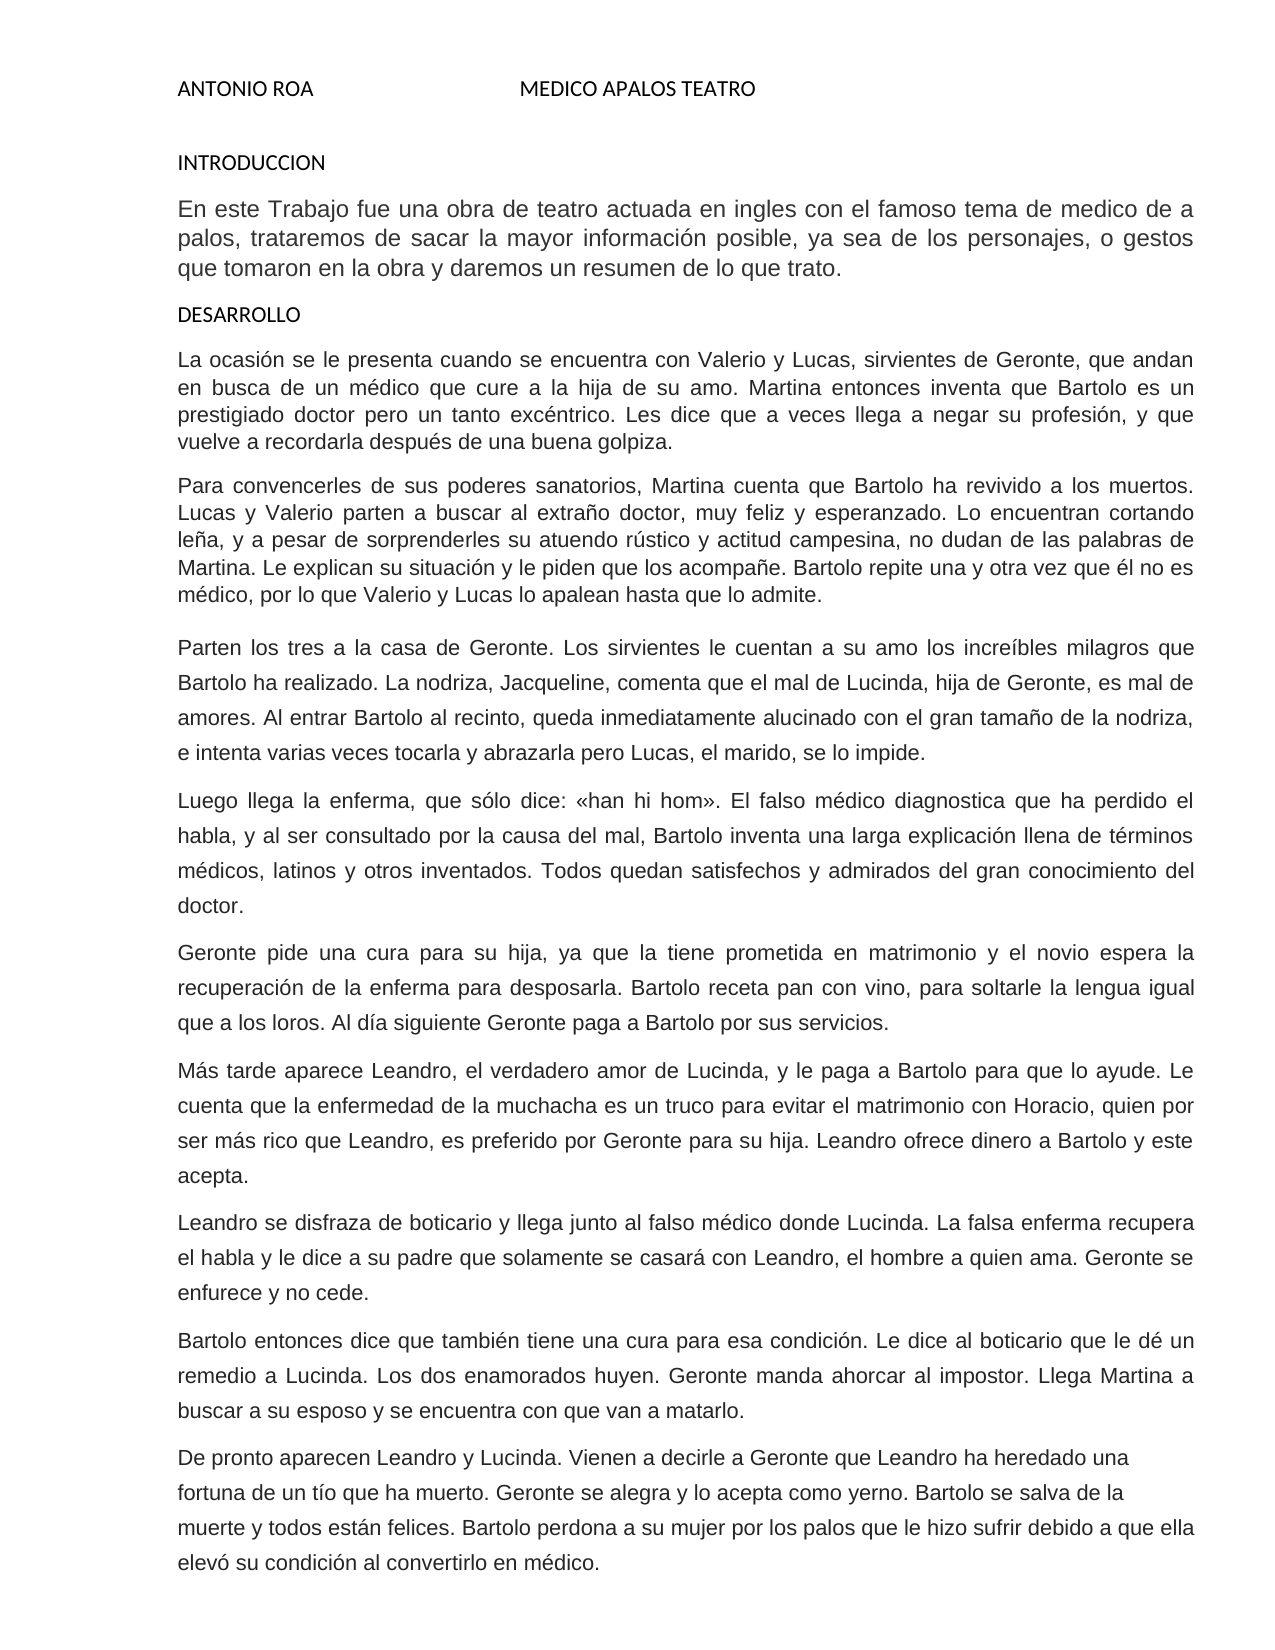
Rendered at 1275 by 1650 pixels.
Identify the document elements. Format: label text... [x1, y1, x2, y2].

text Parten los tres a la casa de Geronte. Los sirvientes le cuentan a su amo los increíbles milagros que Bartolo ha realizado. La nodriza, Jacqueline, comenta que el mal de Lucinda, hija de Geronte, es mal de amores. Al entrar Bartolo al recinto, queda inmediatamente alucinado con el gran tamaño de la nodriza, e intenta varias veces tocarla y abrazarla pero Lucas, el marido, se lo impide. [177, 625, 1196, 765]
text Para convencerles de sus poderes sanatorios, Martina cuenta que Bartolo ha revivido a los muertos. Lucas y Valerio parten a buscar al extraño doctor, muy feliz y esperanzado. Lo encuentran cortando leña, y a pesar de sorprenderles su atuendo rústico y actitud campesina, no dudan de las palabras de Martina. Le explican su situación y le piden que los acompañe. Bartolo repite una y otra vez que él no es médico, por lo que Valerio y Lucas lo apalean hasta que lo admite. [177, 579, 1196, 607]
text Luego llega la enferma, que sólo dice: «han hi hom». El falso médico diagnostica que ha perdido el habla, y al ser consultado por la causa del mal, Bartolo inventa una larga explicación llena de términos médicos, latinos y otros inventados. Todos quedan satisfechos y admirados del gran conocimiento del doctor. [177, 778, 1196, 918]
text Geronte pide una cura para su hija, ya que la tiene prometida en matrimonio y el novio espera la recuperación de la enferma para desposarla. Bartolo receta pan con vino, para soltarle la lengua igual que a los loros. Al día siguiente Geronte paga a Bartolo por sus servicios. [177, 930, 1196, 1035]
text Leandro se disfraza de boticario y llega junto al falso médico donde Lucinda. La falsa enferma recupera el habla y le dice a su padre que solamente se casará con Leandro, el hombre a quien ama. Geronte se enfurece y no cede. [177, 1200, 1196, 1305]
text DESARROLLO [177, 301, 1196, 328]
text De pronto aparecen Leandro y Lucinda. Vienen a decirle a Geronte que Leandro ha heredado una fortuna de un tío que ha muerto. Geronte se alegra y lo acepta como yerno. Bartolo se salva de la muerte y todos están felices. Bartolo perdona a su mujer por los palos que le hizo sufrir debido a que ella elevó su condición al convertirlo en médico. [177, 1435, 1196, 1575]
text Bartolo entonces dice que también tiene una cura para esa condición. Le dice al boticario que le dé un remedio a Lucinda. Los dos enamorados huyen. Geronte manda ahorcar al impostor. Llega Martina a buscar a su esposo y se encuentra con que van a matarlo. [177, 1318, 1196, 1423]
text La ocasión se le presenta cuando se encuentra con Valerio y Lucas, sirvientes de Geronte, que andan en busca de un médico que cure a la hija de su amo. Martina entonces inventa que Bartolo es un prestigiado doctor pero un tanto excéntrico. Les dice que a veces llega a negar su profesión, y que vuelve a recordarla después de una buena golpiza. [177, 427, 1196, 454]
text Más tarde aparece Leandro, el verdadero amor de Lucinda, y le paga a Bartolo para que lo ayude. Le cuenta que la enfermedad de la muchacha es un truco para evitar el matrimonio con Horacio, quien por ser más rico que Leandro, es preferido por Geronte para su hija. Leandro ofrece dinero a Bartolo y este acepta. [177, 1048, 1196, 1188]
text INTRODUCCION [177, 148, 1196, 176]
text En este Trabajo fue una obra de teatro actuada en ingles con el famoso tema de medico de a palos, trataremos de sacar la mayor información posible, ya sea de los personajes, o gestos que tomaron en la obra y daremos un resumen de lo que trato. [177, 252, 1196, 282]
